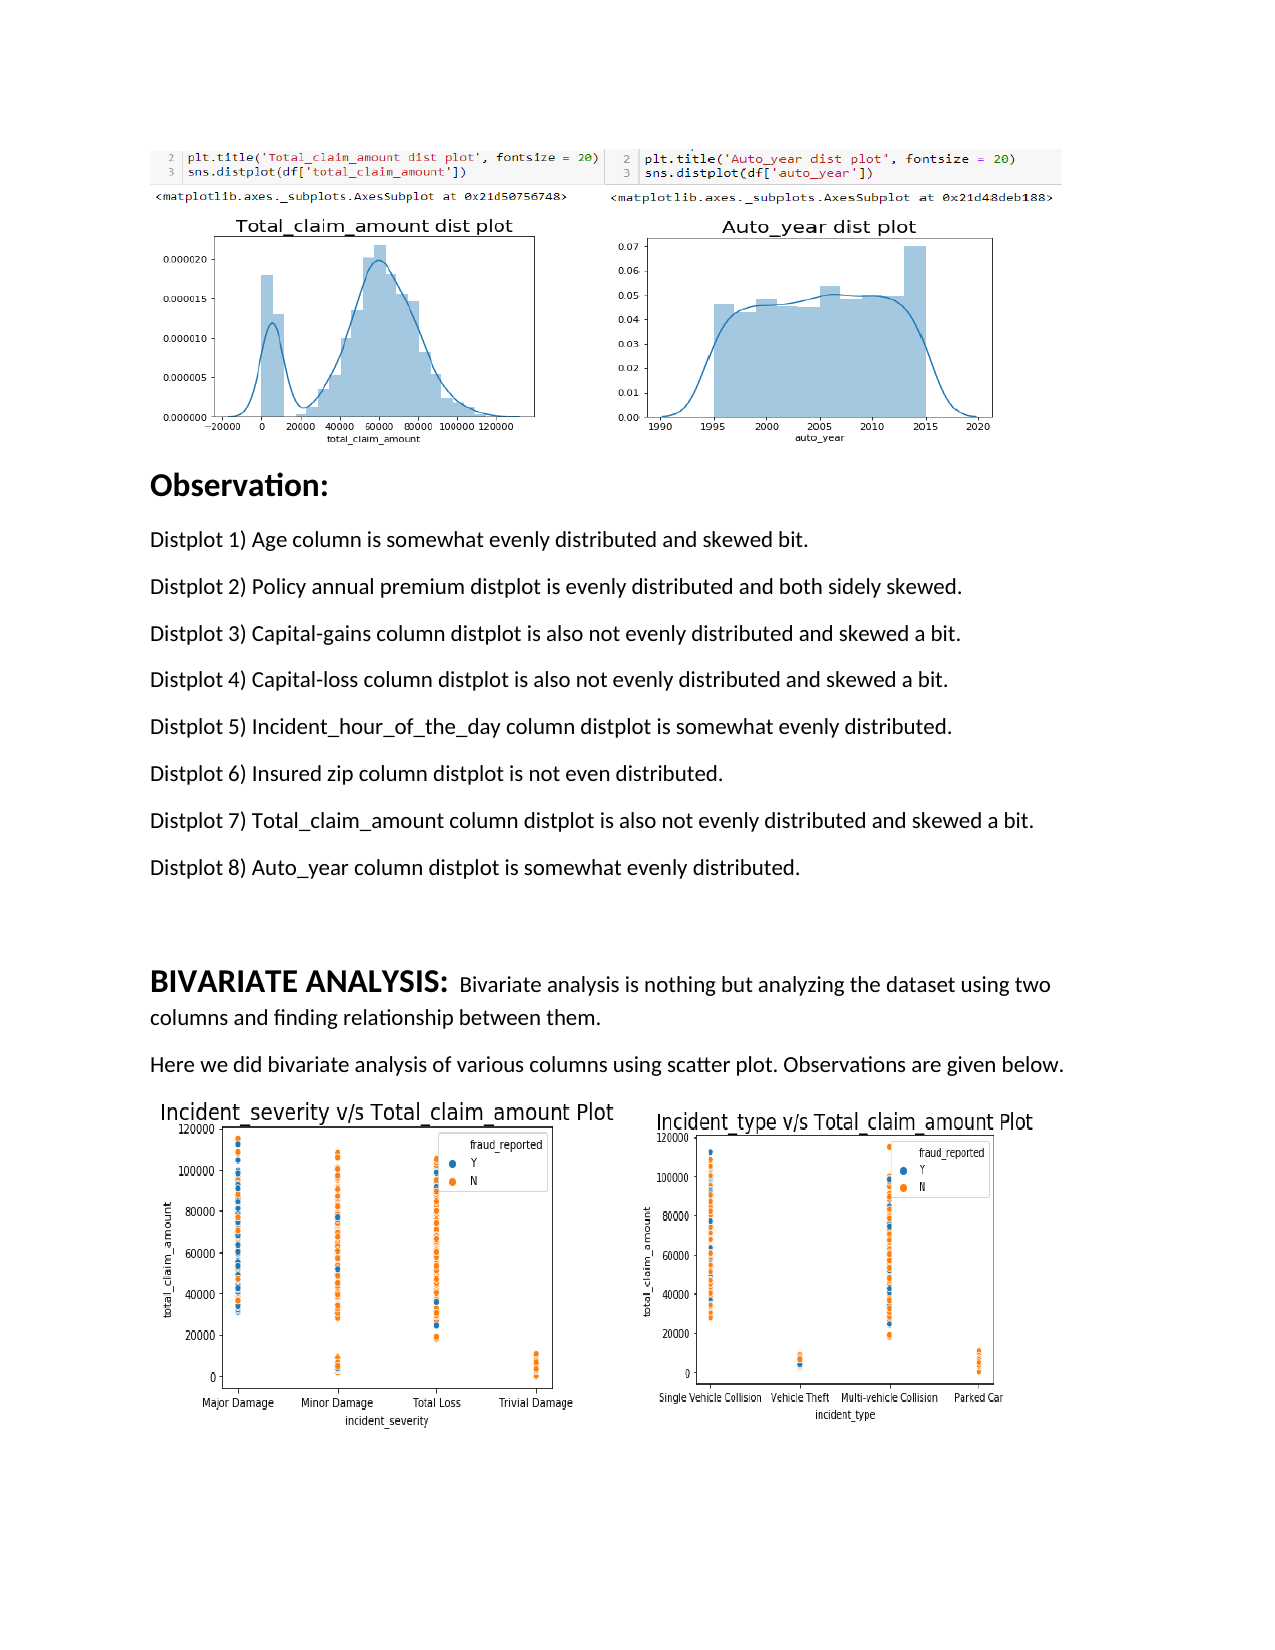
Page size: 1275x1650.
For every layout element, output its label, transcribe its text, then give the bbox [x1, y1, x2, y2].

text Observation: [150, 464, 1125, 505]
text Distplot 8) Auto_year column distplot is somewhat evenly distributed. [150, 853, 1125, 881]
text Distplot 2) Policy annual premium distplot is evenly distributed and both sidely skewed. [150, 572, 1125, 600]
text Distplot 7) Total_claim_amount column distplot is also not evenly distributed and skewed a bit. [150, 806, 1125, 834]
text Distplot 3) Capital-gains column distplot is also not evenly distributed and skewed a bit. [150, 619, 1125, 647]
picture [150, 1097, 1057, 1434]
text Distplot 5) Incident_hour_of_the_day column distplot is somewhat evenly distributed. [150, 712, 1125, 740]
text Distplot 6) Insured zip column distplot is not even distributed. [150, 759, 1125, 787]
text Distplot 4) Capital-loss column distplot is also not evenly distributed and skewed a bit. [150, 666, 1125, 693]
picture [150, 149, 1062, 446]
text BIVARIATE ANALYSIS: Bivariate analysis is nothing but analyzing the dataset using two columns and finding relationship between them. [150, 961, 1125, 1031]
text Distplot 1) Age column is somewhat evenly distributed and skewed bit. [150, 525, 1125, 553]
text Here we did bivariate analysis of various columns using scatter plot. Observations are given below. [150, 1050, 1125, 1078]
